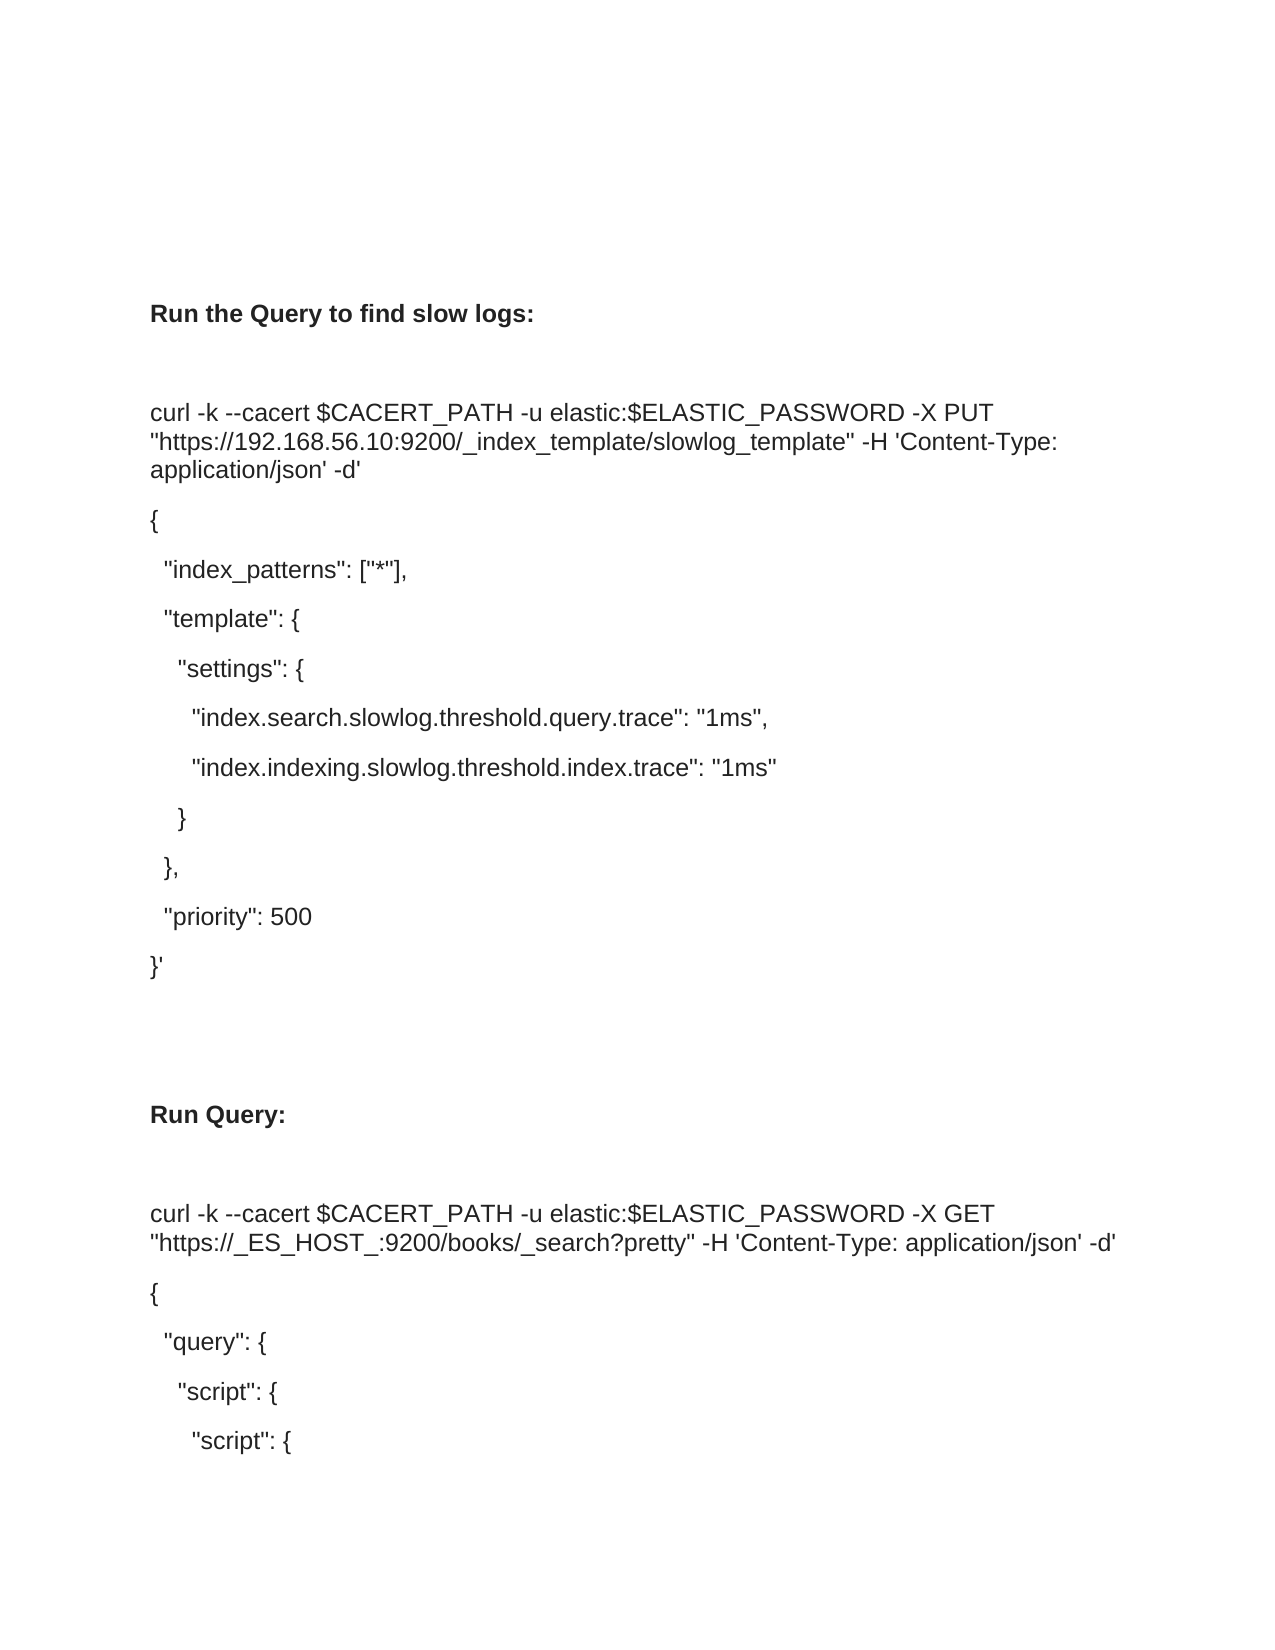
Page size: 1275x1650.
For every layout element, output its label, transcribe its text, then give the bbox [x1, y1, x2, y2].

text "index.search.slowlog.threshold.query.trace": "1ms", [150, 703, 1125, 732]
text } [150, 802, 1125, 831]
text "settings": { [150, 654, 1125, 682]
text "script": { [150, 1377, 1125, 1405]
text { [150, 1277, 1125, 1306]
text "template": { [150, 604, 1125, 633]
text "priority": 500 [150, 902, 1125, 930]
text curl -k --cacert $CACERT_PATH -u elastic:$ELASTIC_PASSWORD -X PUT "https://192.168.56.10:9200/_index_template/slowlog_template" -H 'Content-Type: application/json' -d' [150, 398, 1125, 484]
text }' [150, 951, 1125, 980]
text }, [150, 852, 1125, 881]
text "script": { [150, 1426, 1125, 1455]
text "index.indexing.slowlog.threshold.index.trace": "1ms" [150, 753, 1125, 782]
text { [150, 505, 1125, 534]
text "index_patterns": ["*"], [150, 554, 1125, 583]
text curl -k --cacert $CACERT_PATH -u elastic:$ELASTIC_PASSWORD -X GET "https://_ES_HOST_:9200/books/_search?pretty" -H 'Content-Type: application/json' -d' [150, 1199, 1125, 1257]
text Run the Query to find slow logs: [150, 299, 1125, 327]
text "query": { [150, 1327, 1125, 1356]
text Run Query: [150, 1100, 1125, 1129]
